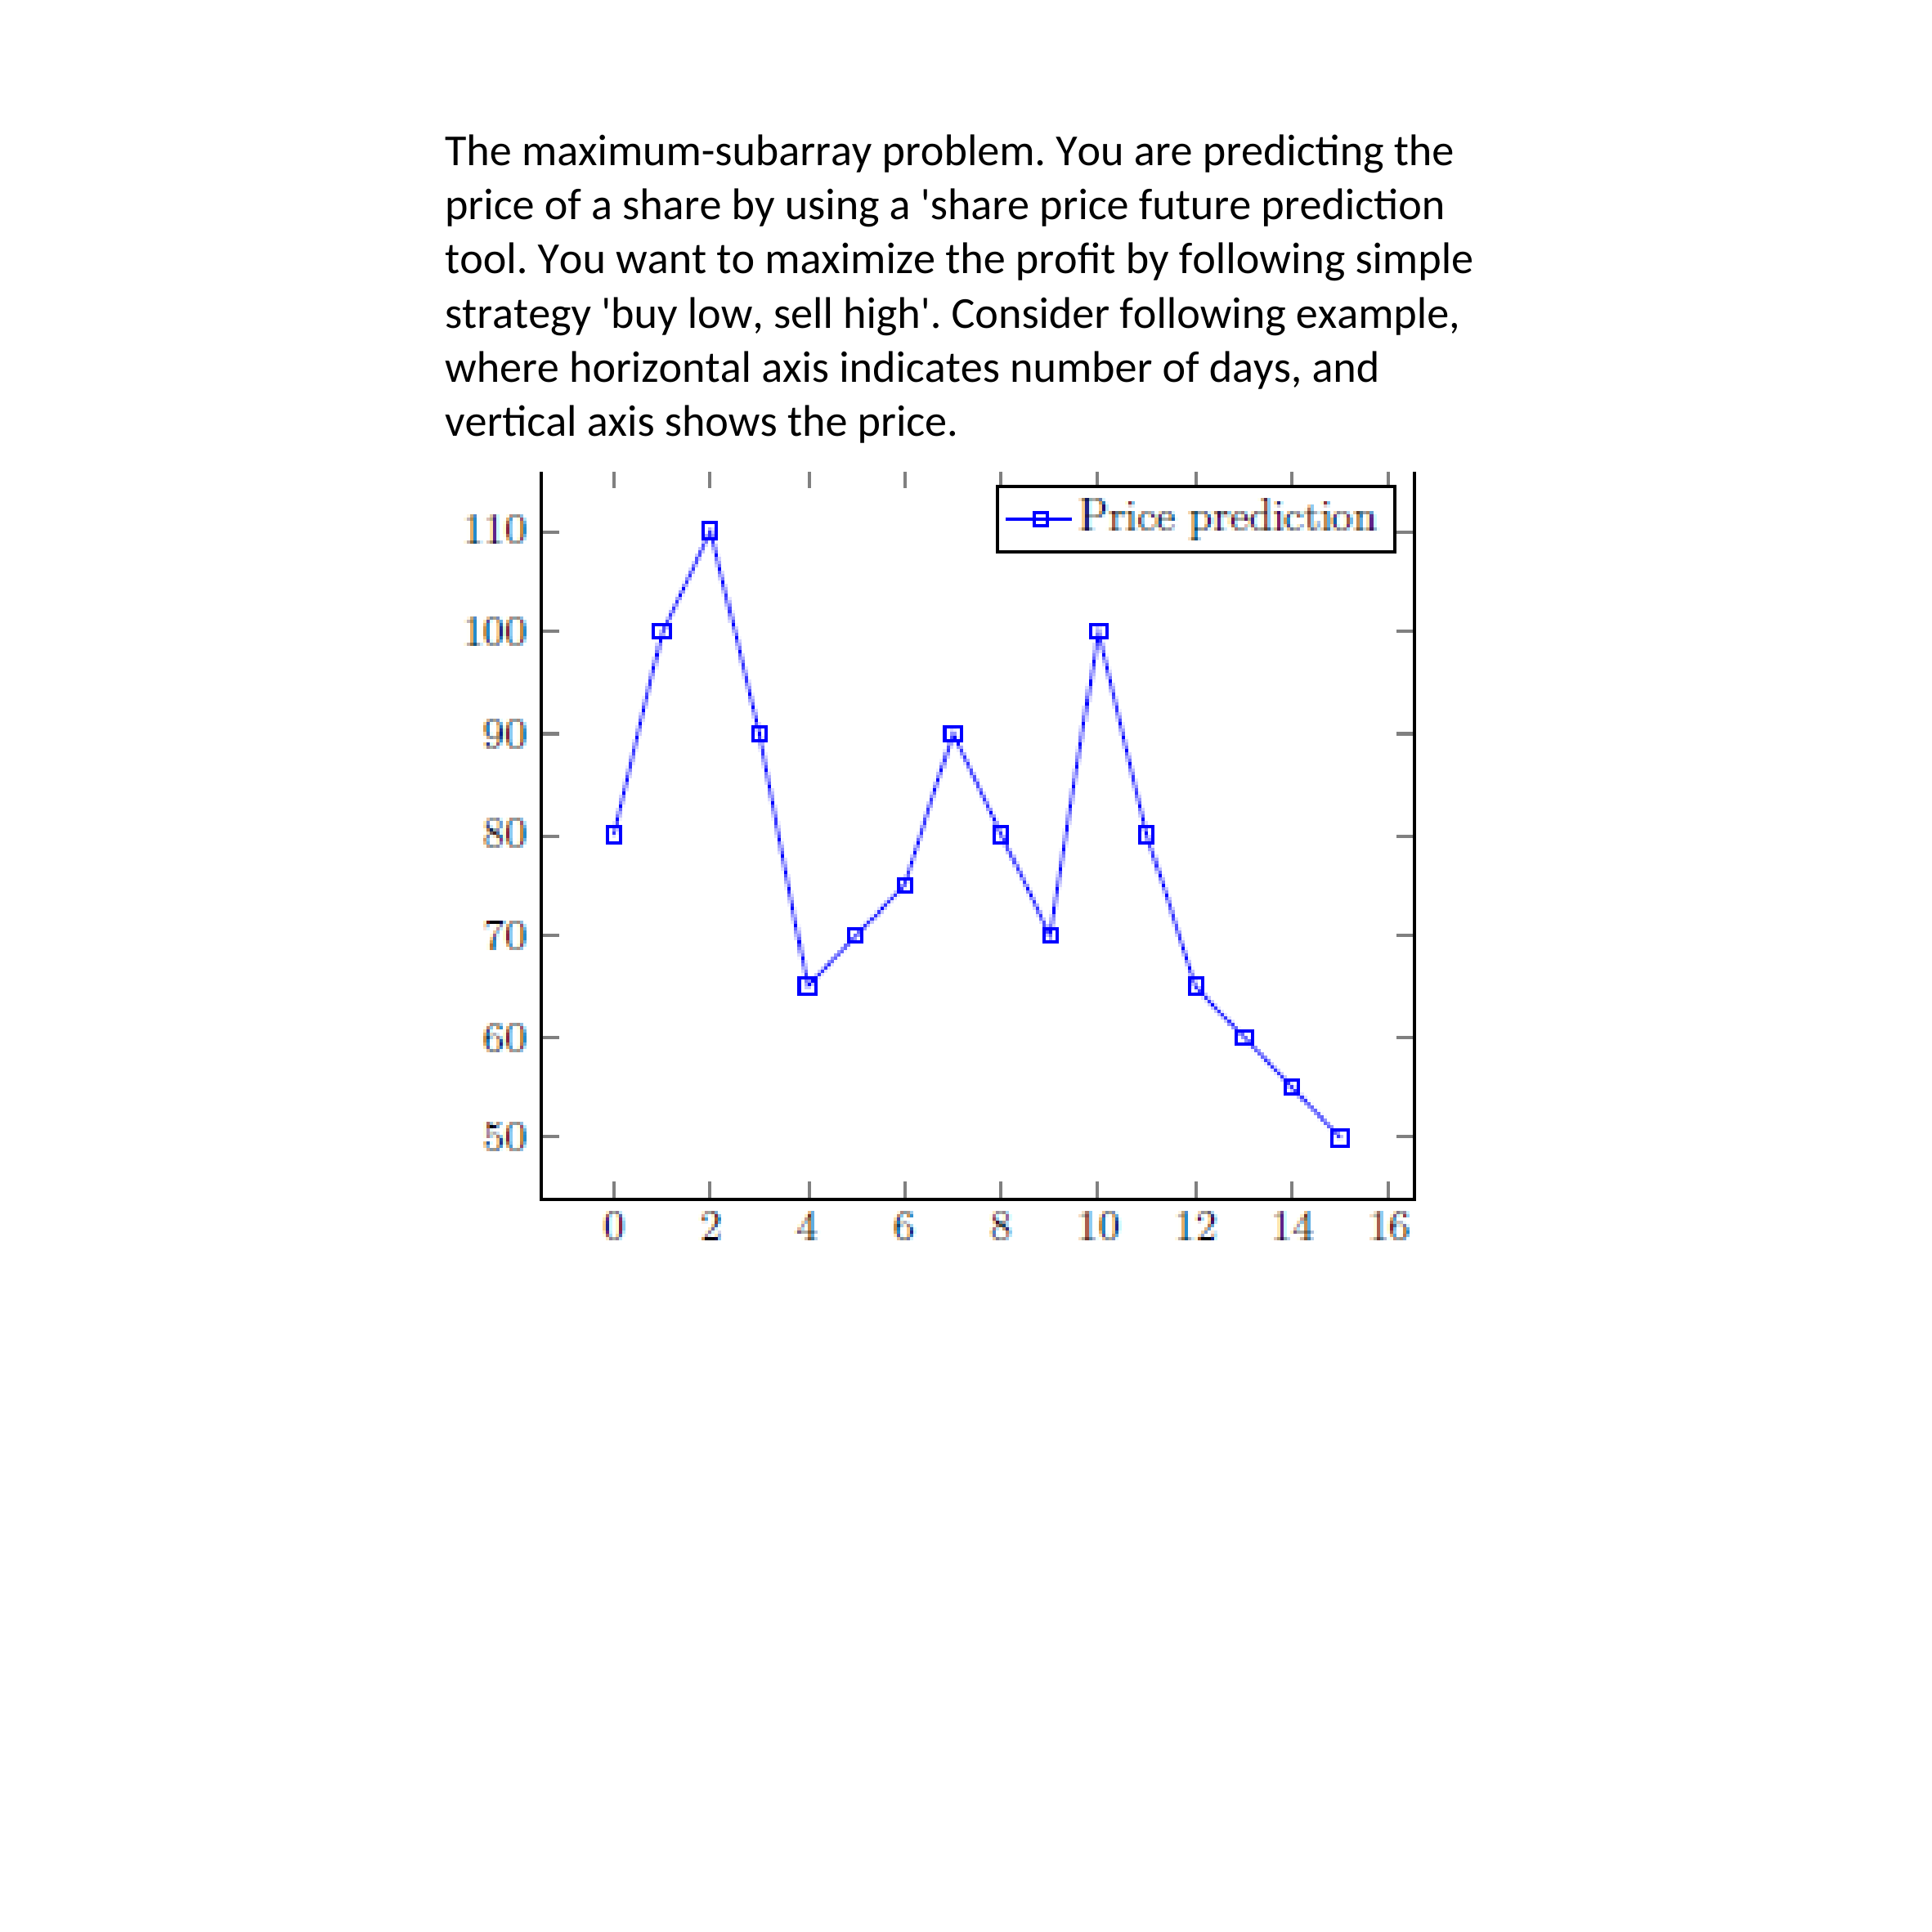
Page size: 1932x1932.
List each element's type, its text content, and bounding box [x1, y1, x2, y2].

text vertical axis shows the price. [445, 393, 1486, 447]
picture [444, 472, 1516, 1264]
text The maximum-subarray problem. You are predicting the price of a share by using a 'share price future prediction tool. You want to maximize the profit by following simple strategy 'buy low, sell high'. Consider following example, where horizontal axis indicates number of days, and [445, 123, 1486, 393]
